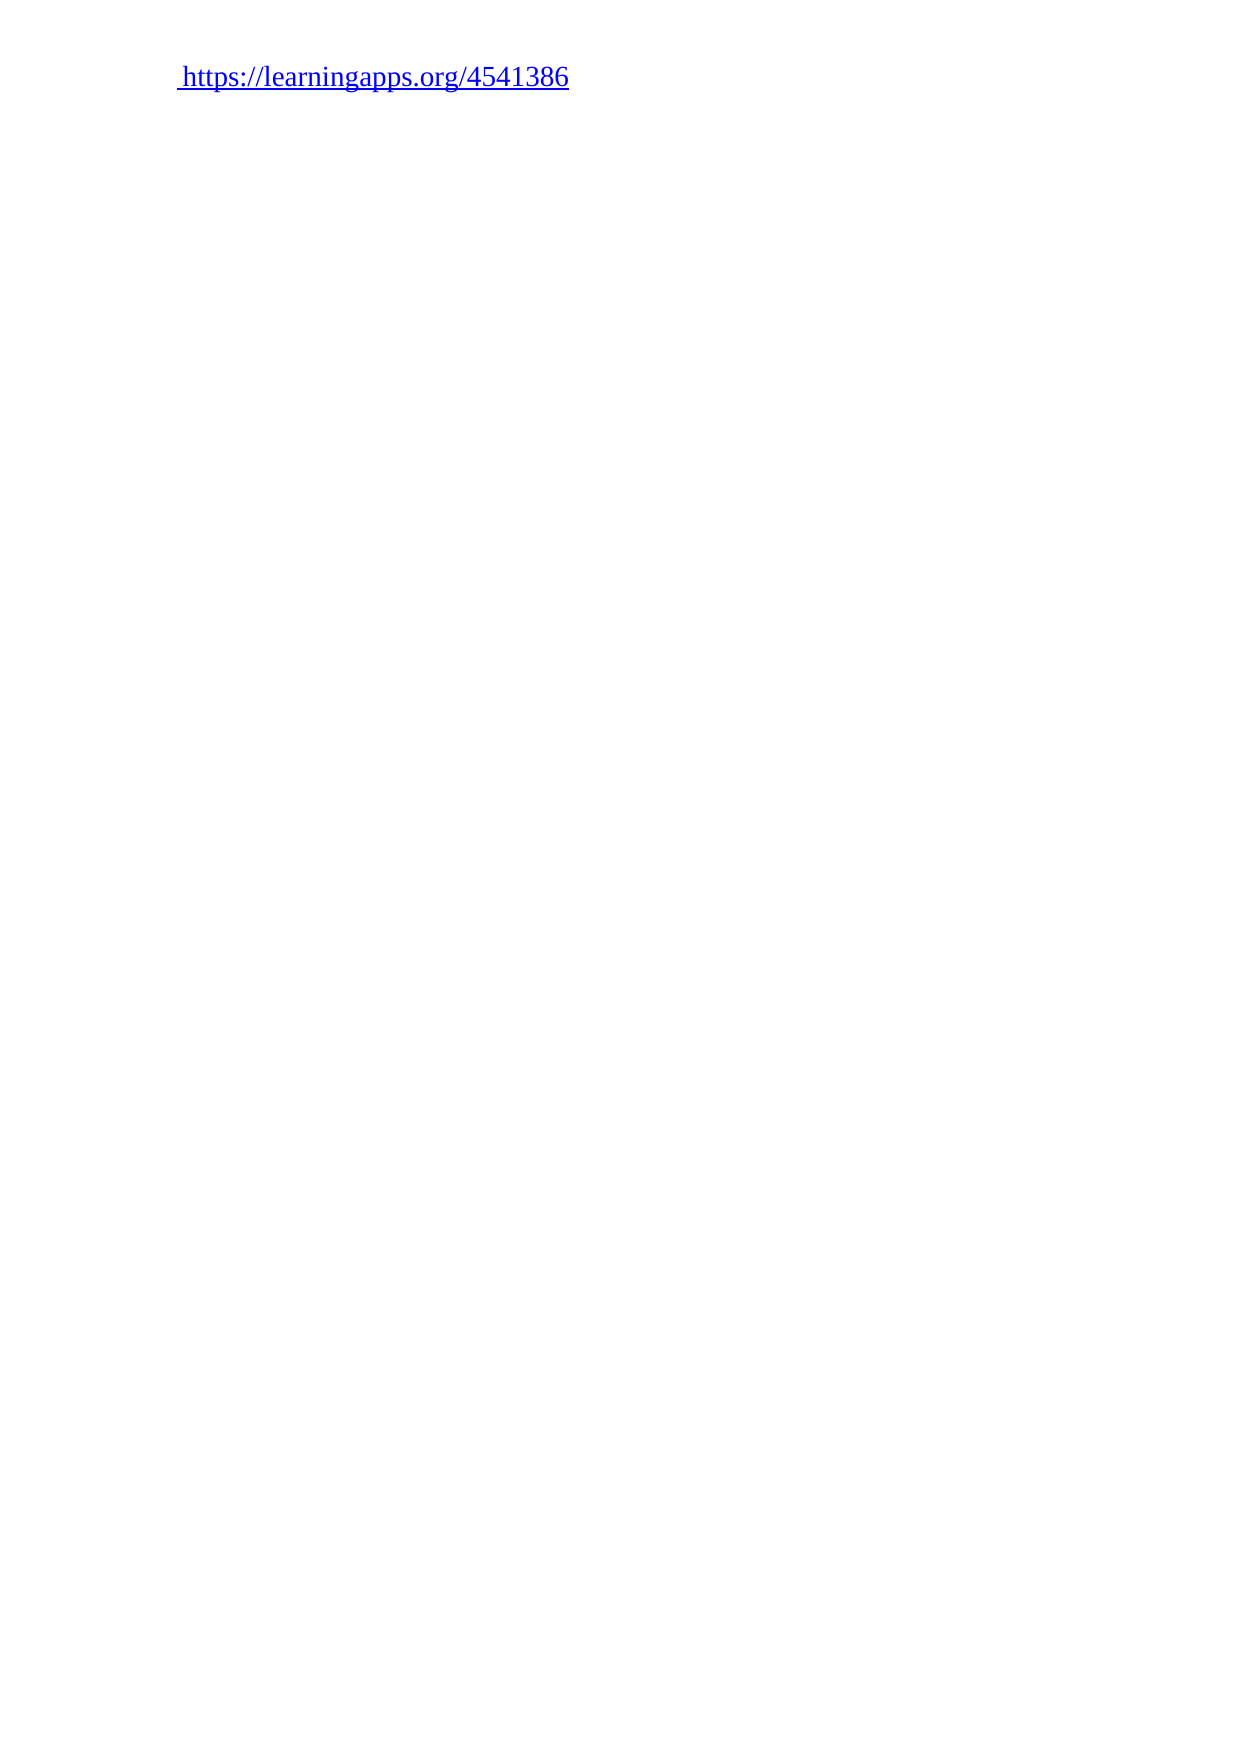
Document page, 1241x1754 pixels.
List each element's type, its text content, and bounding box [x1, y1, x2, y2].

text https://learningapps.org/4541386 [177, 59, 1152, 93]
